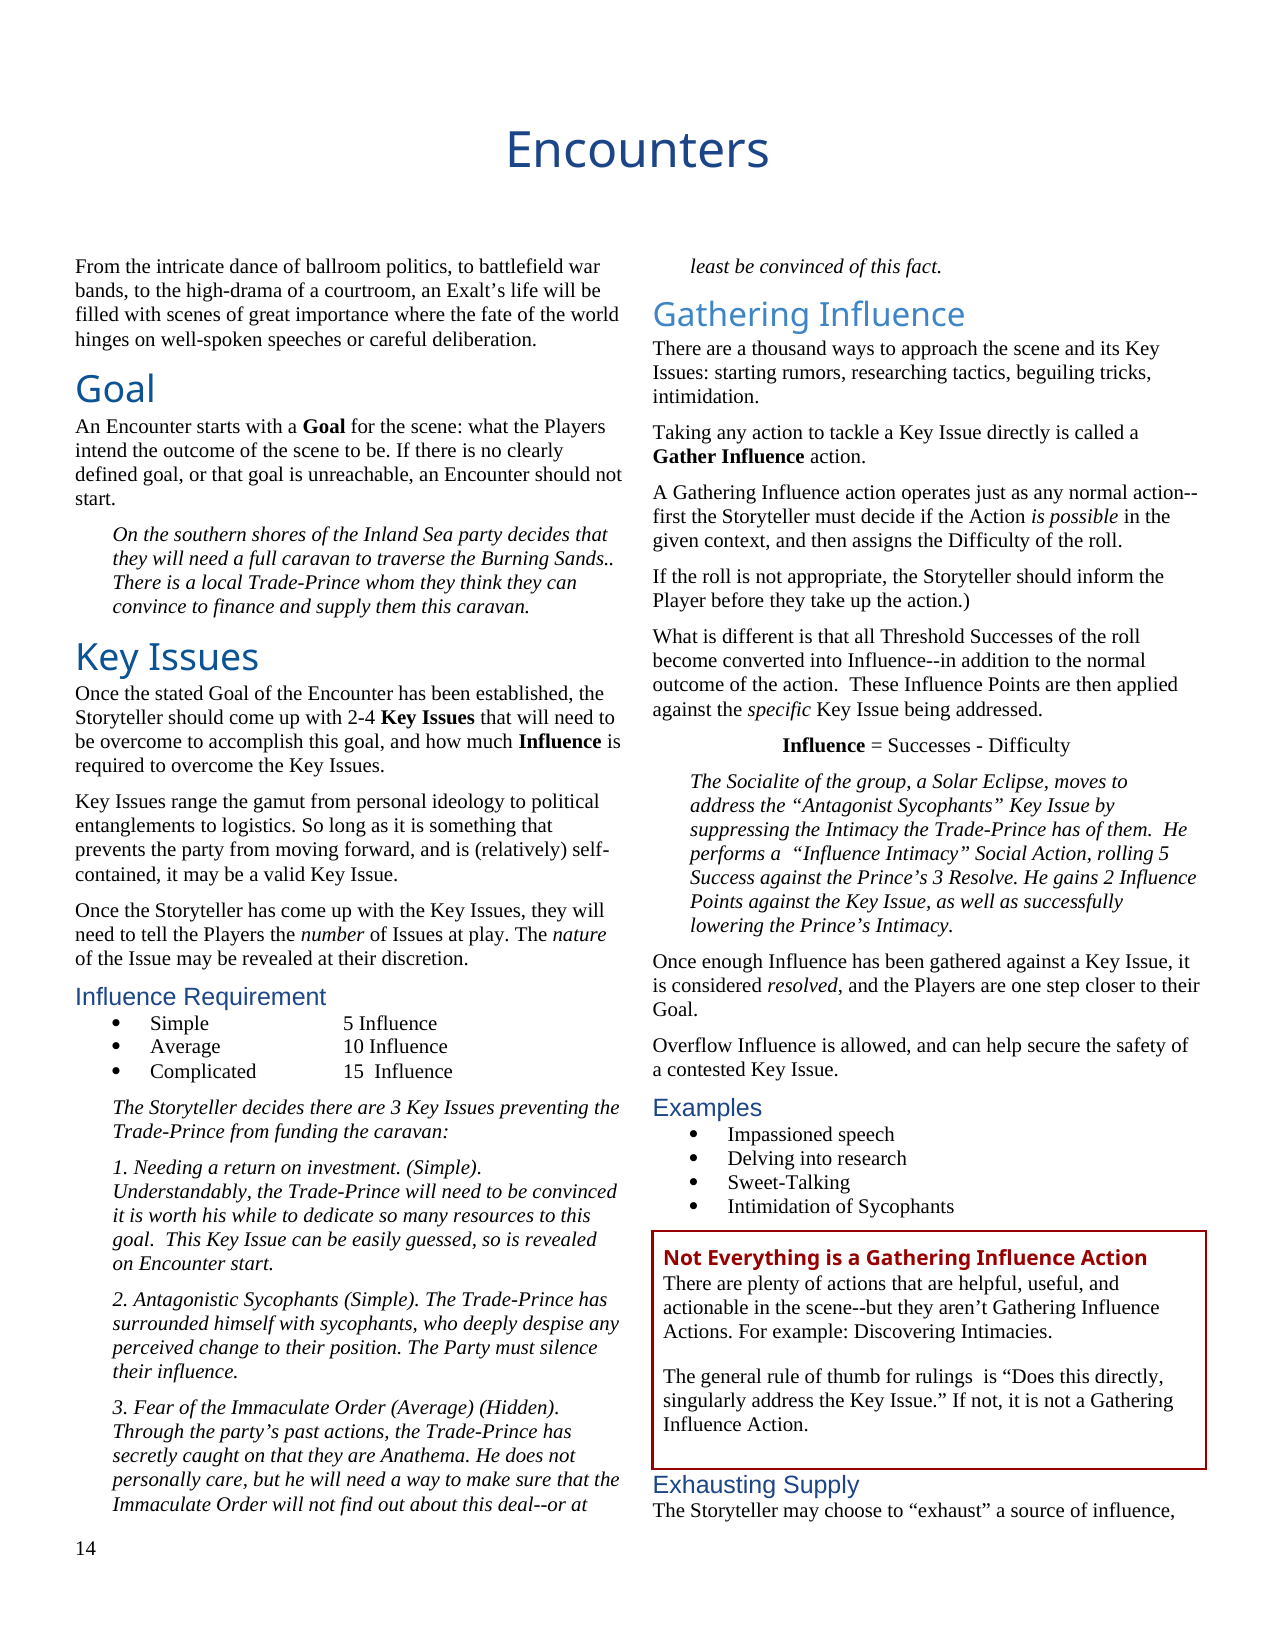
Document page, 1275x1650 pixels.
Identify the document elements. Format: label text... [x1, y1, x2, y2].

text The Storyteller decides there are 3 Key Issues preventing the Trade-Prince from funding the caravan: [112, 1094, 622, 1143]
text Overflow Influence is allowed, and can help secure the safety of a contested Key Issue. [652, 1033, 1200, 1081]
text A Gathering Influence action operates just as any normal action--first the Storyteller must decide if the Action is possible in the given context, and then assigns the Difficulty of the roll. [652, 480, 1200, 552]
list Simple 5 Influence [112, 1010, 622, 1034]
subtitle Gathering Influence [652, 290, 1200, 336]
text The Socialite of the group, a Solar Eclipse, moves to address the “Antagonist Sycophants” Key Issue by suppressing the Intimacy the Trade-Prince has of them. He performs a “Influence Intimacy” Social Action, rolling 5 Success against the Prince’s 3 Resolve. He gains 2 Influence Points against the Key Issue, as well as successfully lowering the Prince’s Intimacy. [690, 768, 1200, 937]
list Delving into research [690, 1146, 1200, 1170]
text Once enough Influence has been gathered against a Key Issue, it is considered resolved, and the Players are one step closer to their Goal. [652, 949, 1200, 1021]
list Complicated 15 Influence [112, 1058, 622, 1083]
subtitle Influence Requirement [75, 982, 622, 1010]
text From the intricate dance of ballroom politics, to battlefield war bands, to the high-drama of a courtroom, an Exalt’s life will be filled with scenes of great importance where the fate of the world hinges on well-spoken speeches or careful deliberation. [75, 254, 622, 351]
text Once the stated Goal of the Encounter has been established, the Storyteller should come up with 2-4 Key Issues that will need to be overcome to accomplish this goal, and how much Influence is required to overcome the Key Issues. [75, 681, 622, 777]
list Sweet-Talking [690, 1170, 1200, 1194]
text If the roll is not appropriate, the Storyteller should inform the Player before they take up the action.) [652, 564, 1200, 612]
table_header Not Everything is a Gathering Influence Action There are plenty of actions that are helpful, useful, and actionable in the scene--but they aren’t Gathering Influence Actions. For example: Discovering Intimacies. The general rule of thumb for rulings is “Does this directly, singularly address the Key Issue.” If not, it is not a Gathering Influence Action. [654, 1232, 1205, 1468]
text What is different is that all Threshold Successes of the roll become converted into Influence--in addition to the normal outcome of the action. These Influence Points are then applied against the specific Key Issue being addressed. [652, 624, 1200, 721]
list Impassioned speech [690, 1122, 1200, 1146]
list Intimidation of Sycophants [690, 1194, 1200, 1218]
text Once the Storyteller has come up with the Key Issues, they will need to tell the Players the number of Issues at play. The nature of the Issue may be revealed at their discretion. [75, 897, 622, 970]
text Influence = Successes - Difficulty [652, 732, 1200, 757]
subtitle Exhausting Supply [652, 1470, 1200, 1498]
text Key Issues range the gamut from personal ideology to political entanglements to logistics. So long as it is something that prevents the party from moving forward, and is (relatively) self-contained, it may be a valid Key Issue. [75, 789, 622, 886]
subtitle Goal [75, 362, 622, 413]
subtitle Encounters [75, 114, 1200, 182]
subtitle Examples [652, 1093, 1200, 1122]
text On the southern shores of the Inland Sea party decides that they will need a full caravan to traverse the Burning Sands.. There is a local Trade-Prince whom they think they can convince to finance and supply them this caravan. [112, 522, 622, 618]
list Average 10 Influence [112, 1034, 622, 1058]
text Taking any action to tackle a Key Issue directly is called a Gather Influence action. [652, 420, 1200, 468]
text There are a thousand ways to approach the scene and its Key Issues: starting rumors, researching tactics, beguiling tricks, intimidation. [652, 336, 1200, 408]
subtitle Key Issues [75, 630, 622, 681]
